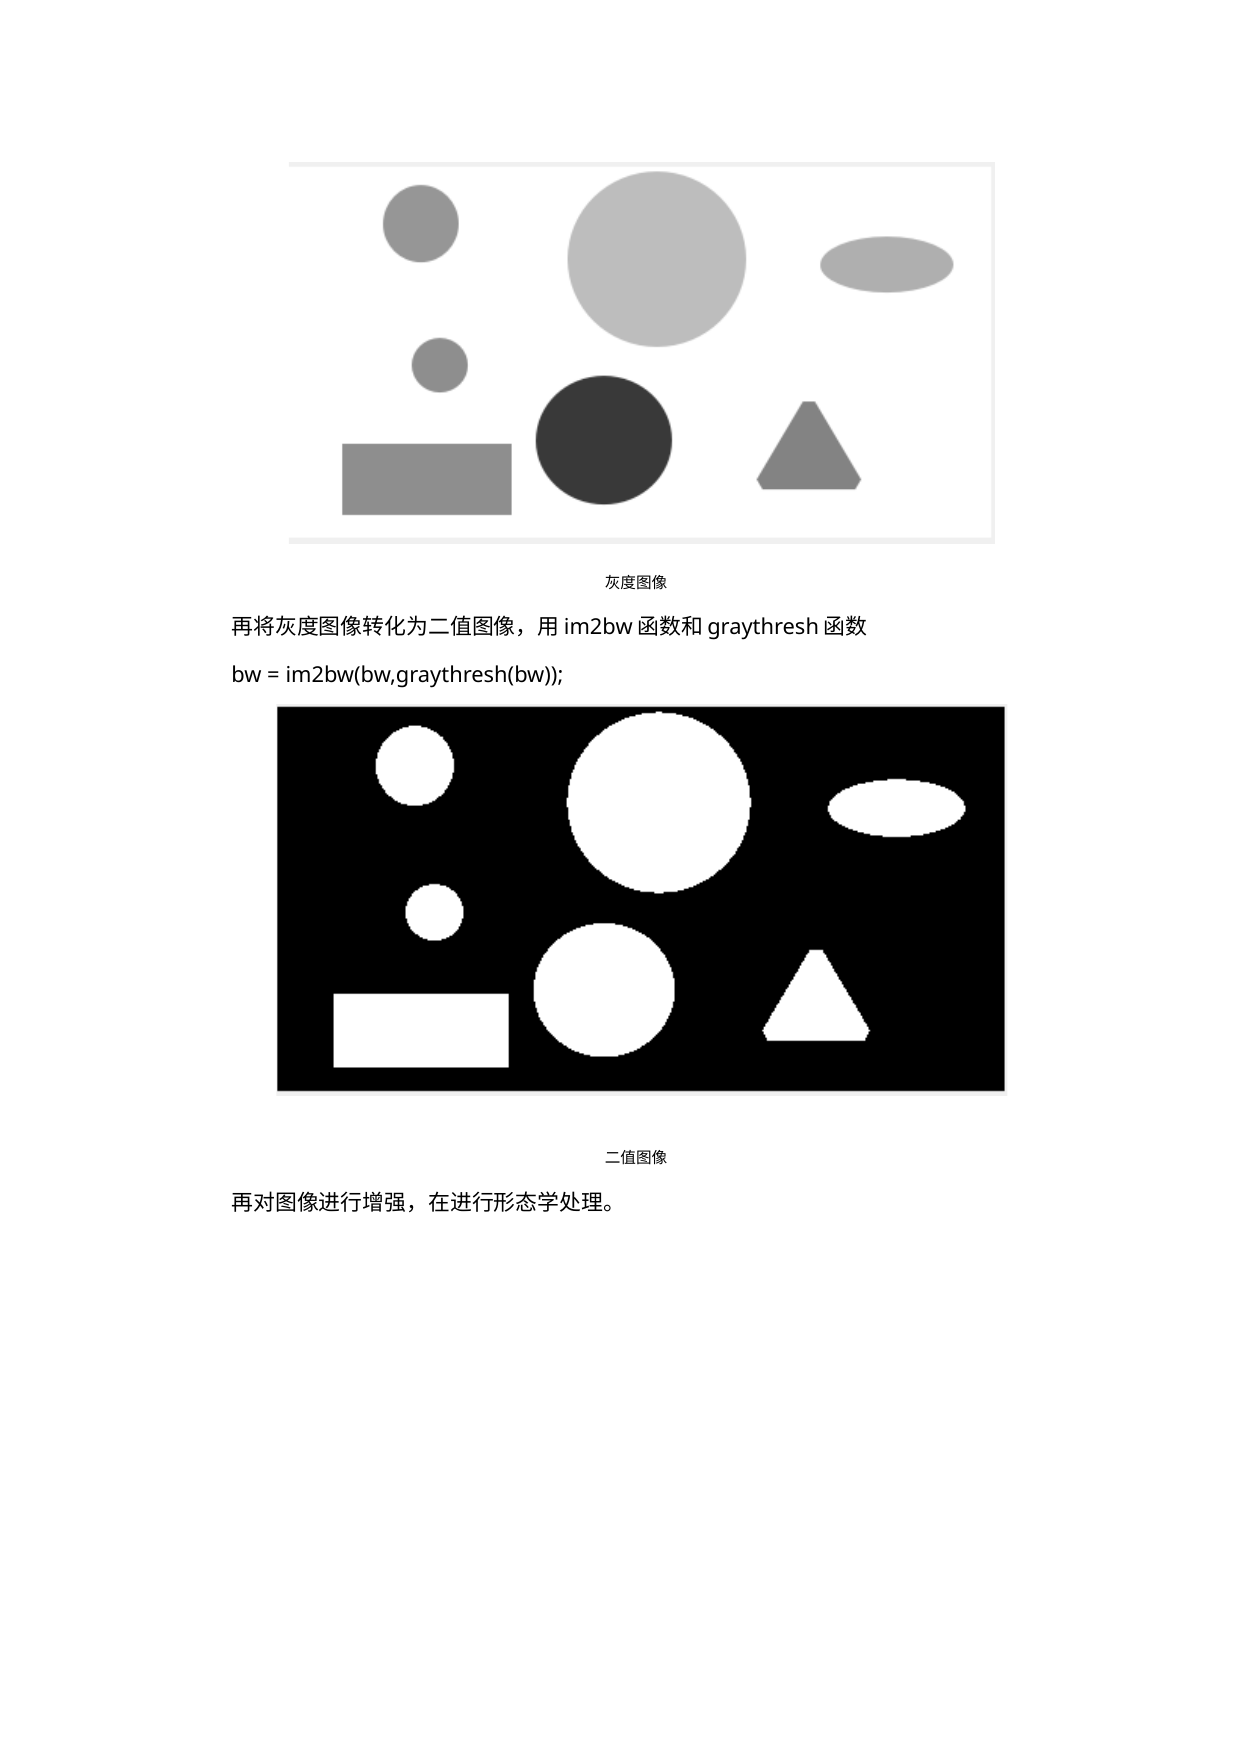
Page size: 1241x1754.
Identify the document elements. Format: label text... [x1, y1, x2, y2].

text 二值图像 [187, 1141, 1053, 1173]
text 再对图像进行增强，在进行形态学处理。 [187, 1184, 1053, 1217]
picture [288, 162, 995, 544]
text bw = im2bw(bw,graythresh(bw)); [187, 657, 1053, 690]
picture [276, 704, 1008, 1096]
text 再将灰度图像转化为二值图像，用im2bw函数和graythresh函数 [187, 609, 1053, 642]
text 灰度图像 [187, 565, 1053, 598]
